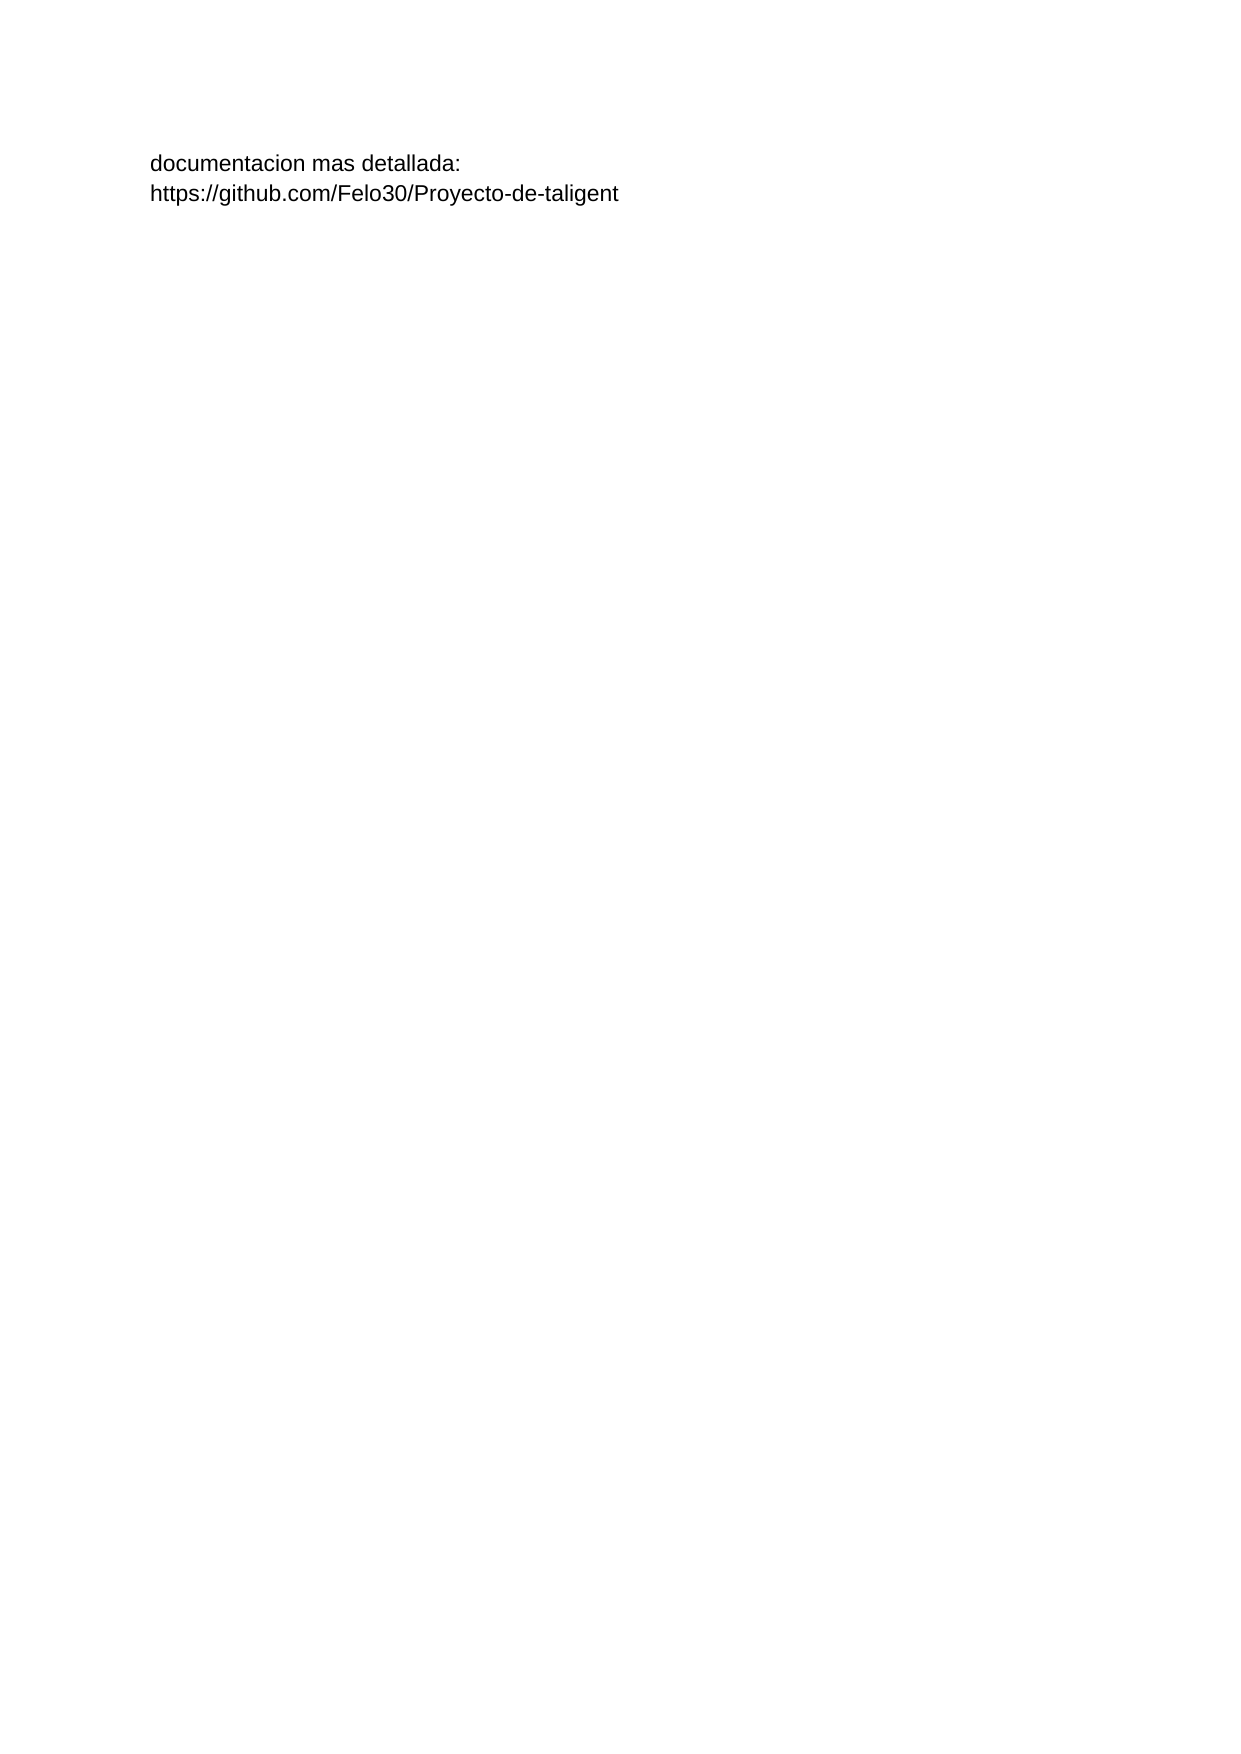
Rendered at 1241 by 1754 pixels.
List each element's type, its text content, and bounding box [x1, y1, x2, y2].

text documentacion mas detallada: [150, 150, 1090, 176]
text https://github.com/Felo30/Proyecto-de-taligent [150, 180, 1090, 207]
